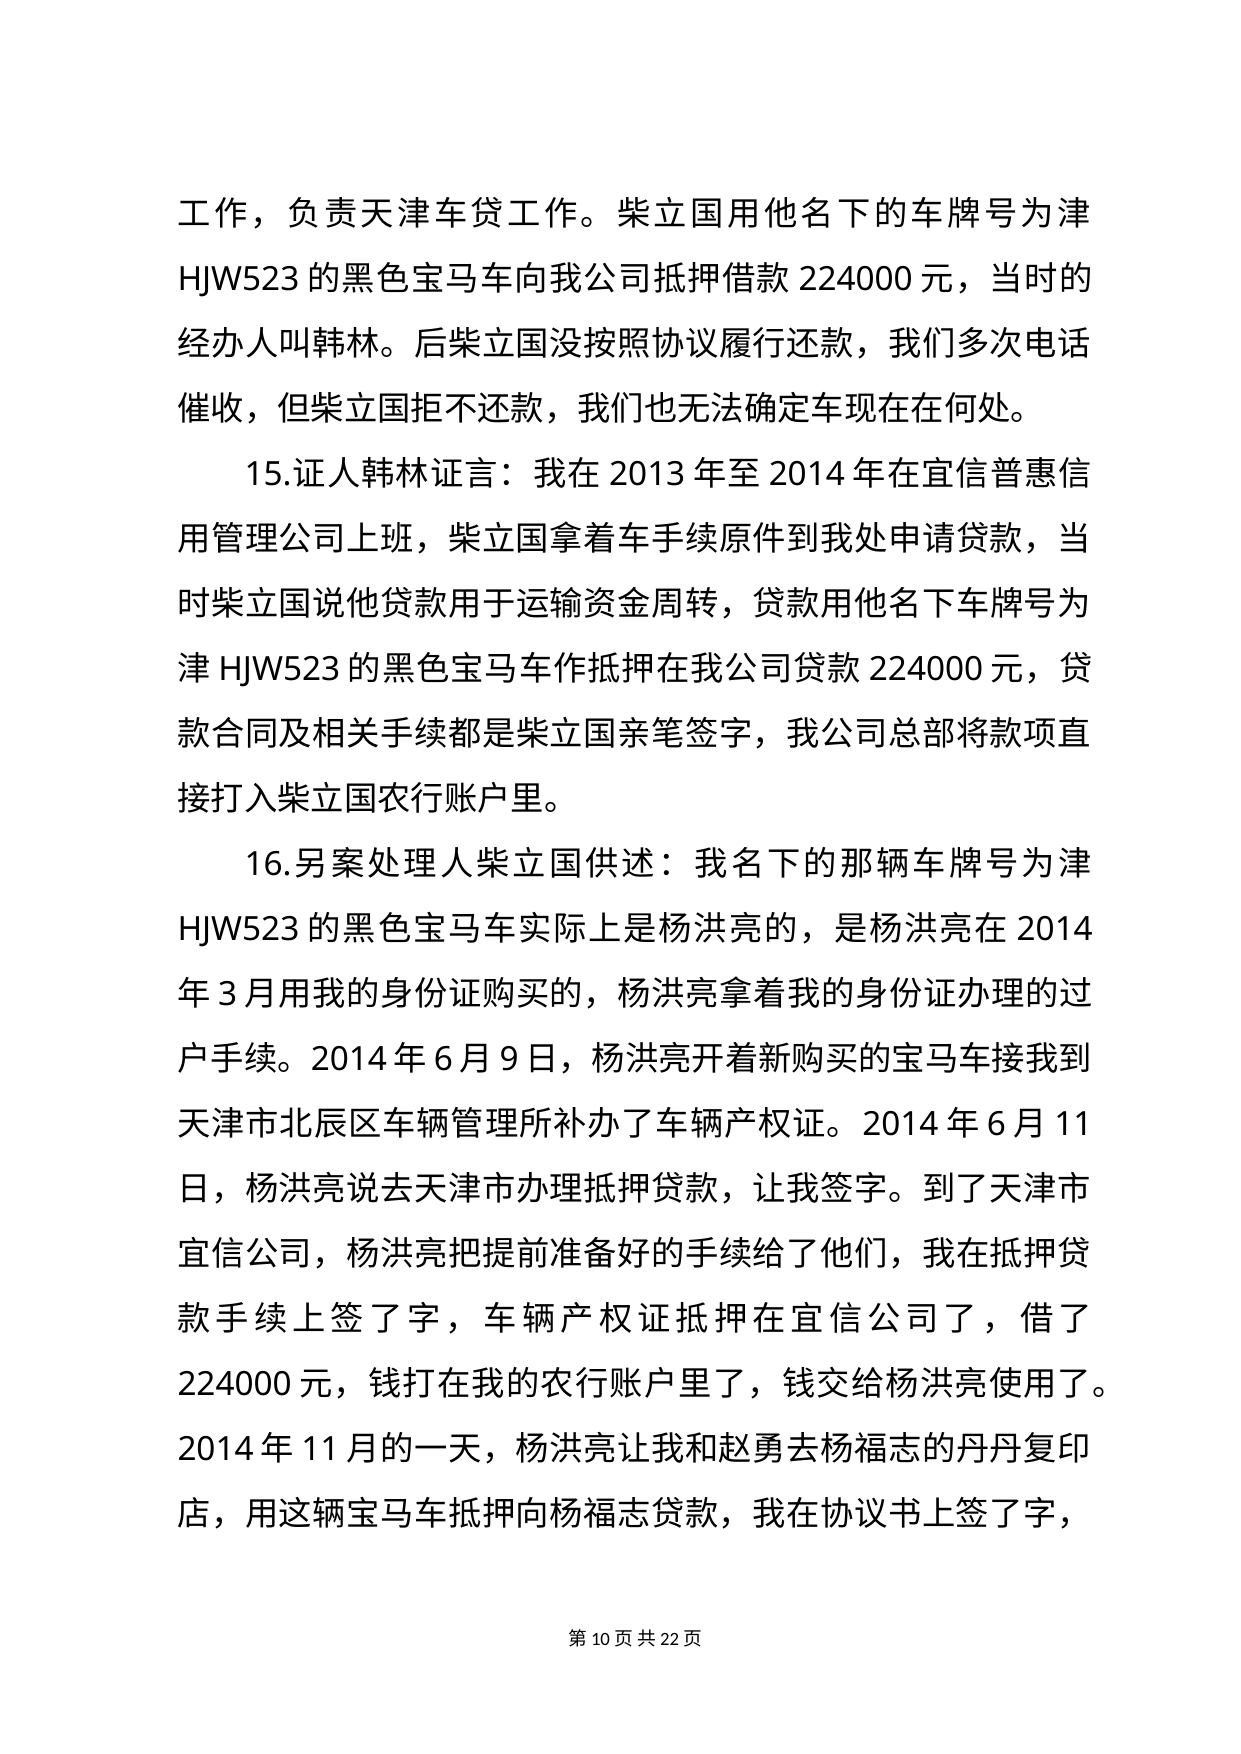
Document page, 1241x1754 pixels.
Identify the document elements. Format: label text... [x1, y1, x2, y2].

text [177, 828, 1092, 1543]
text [177, 178, 1092, 438]
text 15.证人韩林证言：我在2013年至2014年在宜信普惠信用管理公司上班，柴立国拿着车手续原件到我处申请贷款，当时柴立国说他贷款用于运输资金周转，贷款用他名下车牌号为津HJW523的黑色宝马车作抵押在我公司贷款224000元，贷款合同及相关手续都是柴立国亲笔签字，我公司总部将款项直接打入柴立国农行账户里。 [177, 438, 1092, 828]
